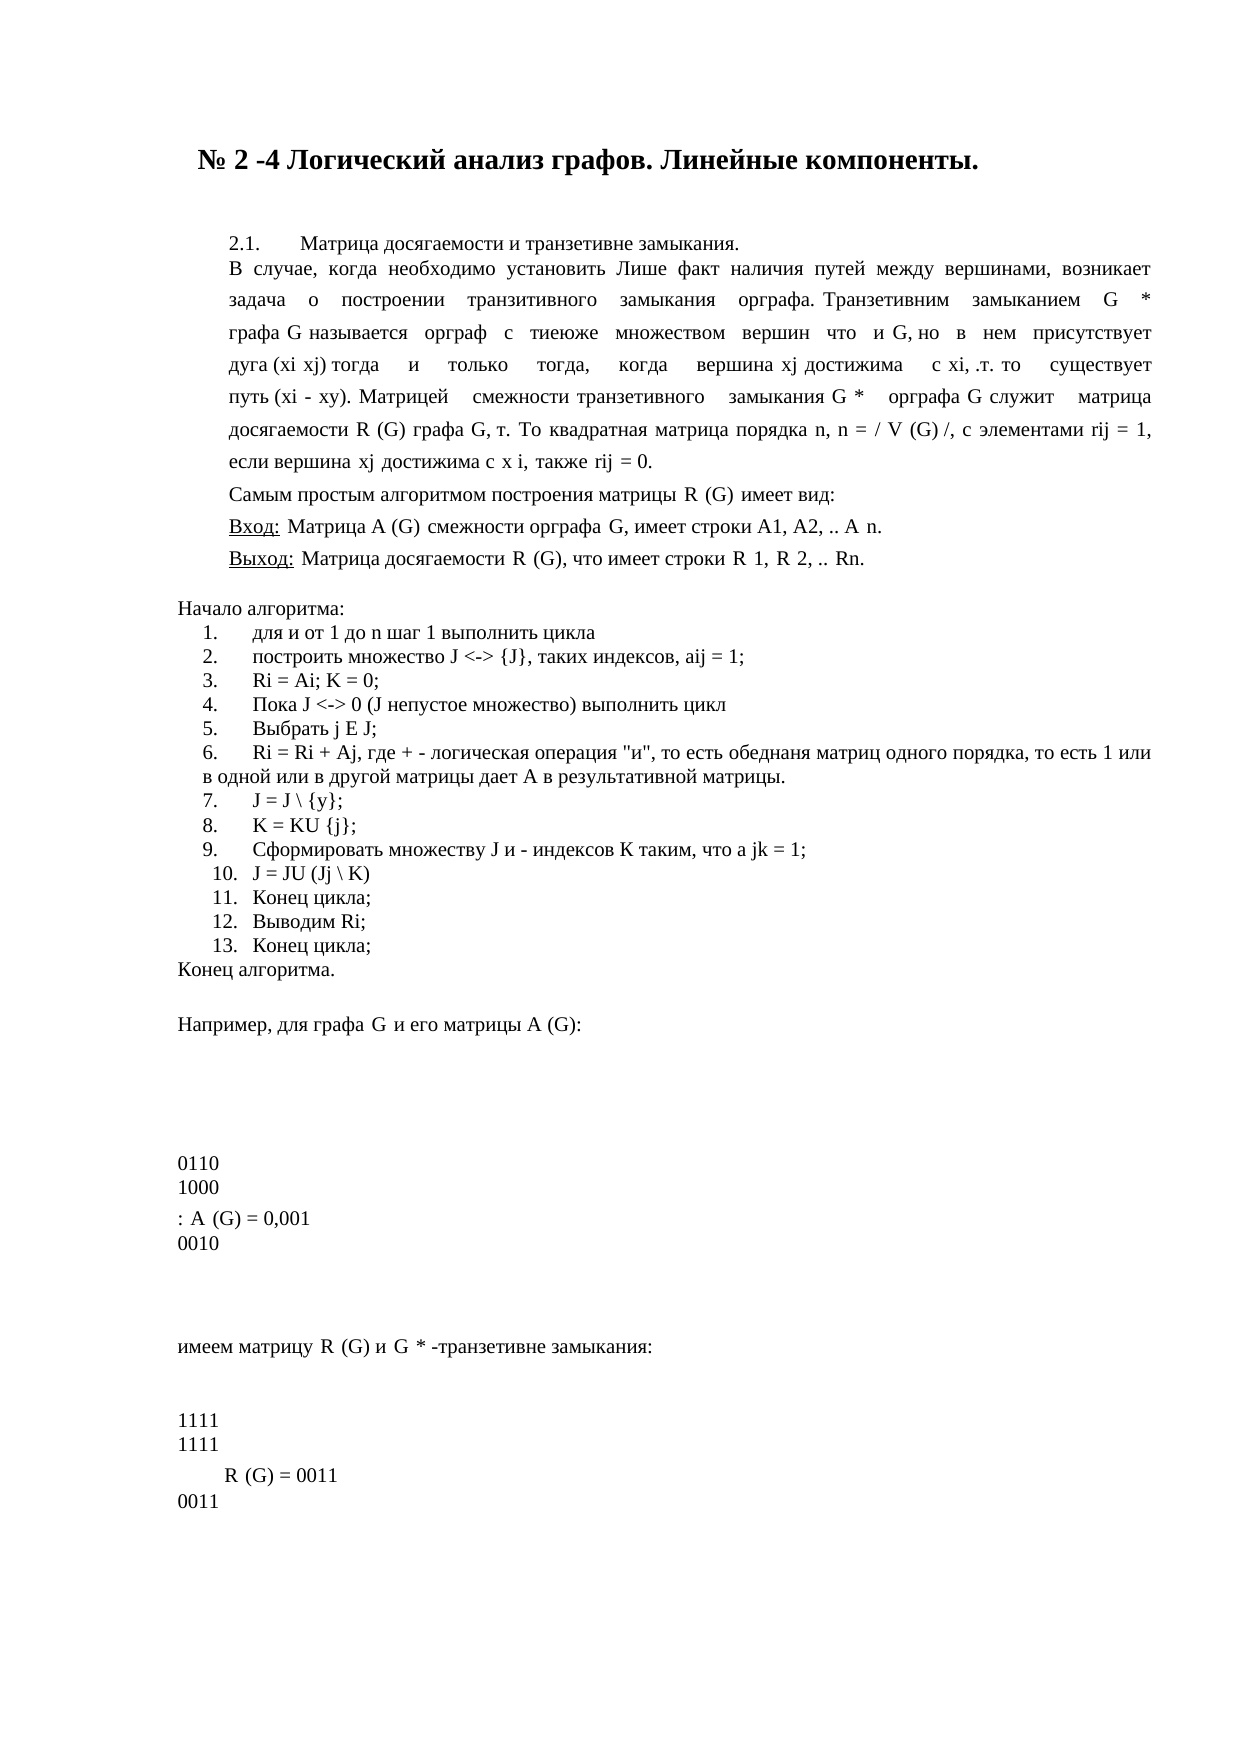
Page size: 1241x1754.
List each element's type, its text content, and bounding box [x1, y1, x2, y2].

text Самым простым алгоритмом построения матрицы R (G) имеет вид: [229, 475, 1152, 507]
text Конец алгоритма. [177, 957, 1152, 981]
text 2.1. Матрица досягаемости и транзетивне замыкания. [229, 224, 1152, 256]
text Начало алгоритма: [177, 596, 1152, 620]
text 1000 [177, 1175, 1152, 1199]
text 1111 [177, 1432, 1152, 1456]
text имеем матрицу R (G) и G * -транзетивне замыкания: [177, 1327, 1152, 1360]
text № 2 -4 Логический анализ графов. Линейные компоненты. [197, 142, 1152, 176]
text Выход: Матрица досягаемости R (G), что имеет строки R 1, R 2, .. Rn. [229, 539, 1152, 572]
text Вход: Матрица А (G) смежности орграфа G, имеет строки А1, А2, .. А n. [229, 507, 1152, 539]
list построить множество J <-> {J}, таких индексов, aij = 1; [202, 644, 1152, 668]
text Например, для графа G и его матрицы А (G): [177, 1005, 1152, 1037]
list Выводим Ri; [212, 909, 1152, 933]
text 0010 [177, 1231, 1152, 1255]
list Ri = Ri + Aj, где + - логическая операция "и", то есть обеднаня матриц одного порядка, то есть 1 или в одной или в другой матрицы дает А в результативной матрицы. [202, 740, 1152, 788]
list J = J \ {y}; [202, 788, 1152, 812]
text R (G) = 0011 [177, 1456, 1152, 1488]
list для и от 1 до n шаг 1 выполнить цикла [202, 620, 1152, 644]
list J = JU (Jj \ K) [212, 861, 1152, 885]
list Пока J <-> 0 (J непустое множество) выполнить цикл [202, 692, 1152, 716]
list Сформировать множеству J и - индексов К таким, что а jk = 1; [202, 837, 1152, 861]
text 0110 [177, 1151, 1152, 1175]
text 0011 [177, 1488, 1152, 1513]
text : A (G) = 0,001 [177, 1199, 1152, 1231]
text В случае, когда необходимо установить Лише факт наличия путей между вершинами, возникает задача о построении транзитивного замыкания орграфа. Транзетивним замыканием G * графа G называется орграф с тиеюже множеством вершин что и G, но в нем присутствует дуга (xi xj) тогда и только тогда, когда вершина xj достижима с xi, .т. то существует путь (xi - xy). Матрицей смежности транзетивного замыкания G * орграфа G служит матрица досягаемости R (G) графа G, т. То квадратная матрица порядка n, n = / V (G) /, с элементами rij = 1, если вершина xj достижима с x i, также rij = 0. [229, 256, 1152, 475]
list Ri = Ai; K = 0; [202, 668, 1152, 692]
text 1111 [177, 1408, 1152, 1432]
list Конец цикла; [212, 933, 1152, 957]
list Выбрать j Е J; [202, 716, 1152, 740]
list Конец цикла; [212, 885, 1152, 909]
list K = KU {j}; [202, 812, 1152, 837]
